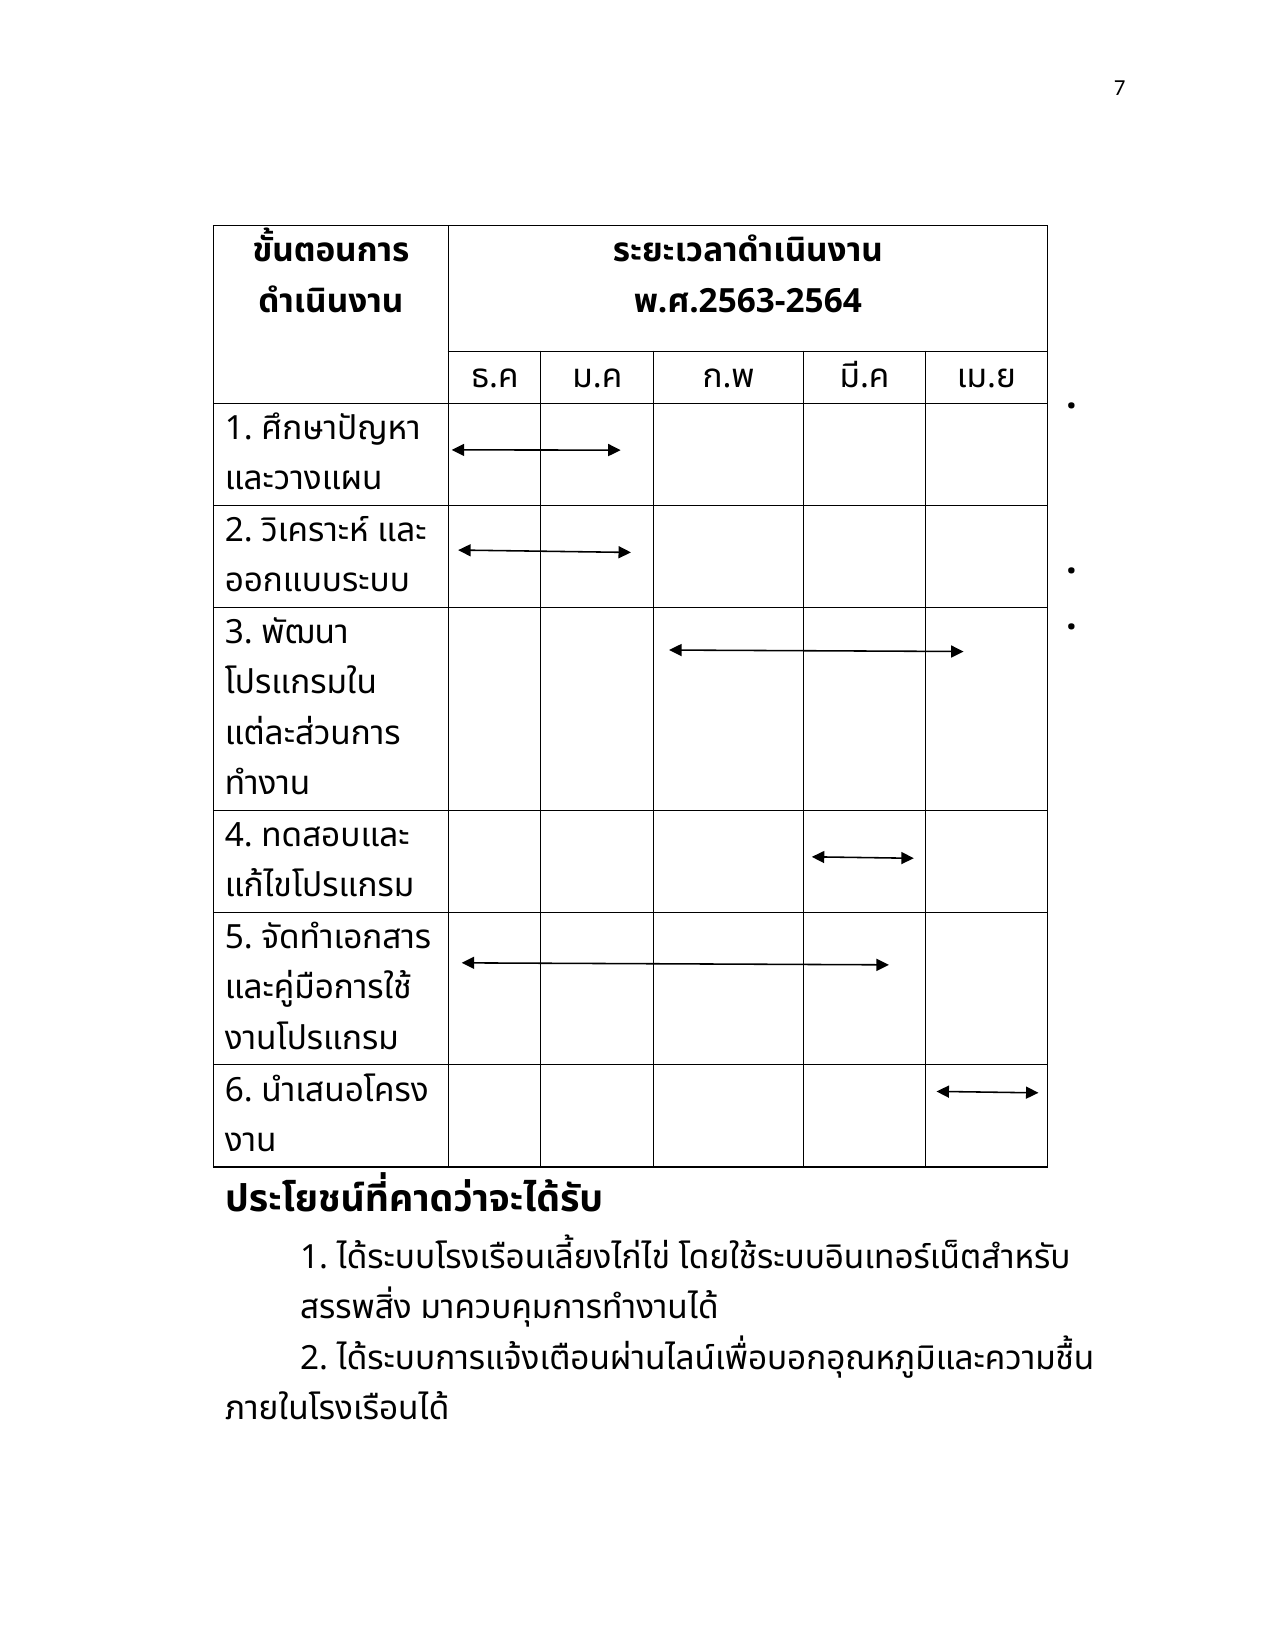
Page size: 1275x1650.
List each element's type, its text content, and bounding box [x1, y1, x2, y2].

table_cell [804, 811, 925, 912]
table_cell [541, 811, 653, 912]
text . [1048, 534, 1125, 585]
table_cell [804, 608, 925, 650]
table_cell [654, 506, 803, 607]
table_cell [541, 506, 653, 607]
table_cell [541, 913, 653, 962]
text 1. ได้ระบบโรงเรือนเลี้ยงไก่ไข่ โดยใช้ระบบอินเทอร์เน็ตสำหรับสรรพสิ่ง มาควบคุมการทำงานได้ [300, 1233, 1125, 1334]
table_cell เม.ย [926, 352, 1047, 403]
text ประโยชน์ที่คาดว่าจะได้รับ [225, 979, 1125, 1228]
table_cell [541, 608, 653, 810]
table_cell [541, 965, 653, 1064]
table_cell ธ.ค [449, 352, 540, 403]
table_cell [449, 913, 540, 1064]
table_cell 5. จัดทำเอกสารและคู่มือการใช้งานโปรแกรม [214, 913, 448, 1064]
table_cell [449, 506, 540, 607]
table_cell [214, 351, 448, 403]
table_cell [654, 965, 803, 1064]
table_cell มี.ค [804, 352, 925, 403]
table_cell [926, 506, 1047, 607]
table_cell [926, 404, 1047, 505]
table_cell [541, 404, 653, 505]
text . [1048, 589, 1125, 640]
table_cell [926, 1065, 1047, 1166]
table_cell [804, 506, 925, 607]
table_cell [926, 811, 1047, 912]
table_cell [654, 404, 803, 505]
table_cell [541, 1065, 653, 1166]
table_cell [654, 608, 803, 810]
text 2. ได้ระบบการแจ้งเตือนผ่านไลน์เพื่อบอกอุณหภูมิและความชื้นภายในโรงเรือนได้ [225, 1334, 1125, 1435]
table_header ระยะเวลาดำเนินงาน พ.ศ.2563-2564 [449, 226, 1047, 351]
table_cell [804, 913, 925, 1064]
table_cell [449, 1065, 540, 1166]
table_cell [804, 404, 925, 505]
table_cell [449, 608, 540, 810]
table_cell ม.ค [541, 352, 653, 403]
table_cell [654, 811, 803, 912]
table_cell [654, 1065, 803, 1166]
table_cell 3. พัฒนาโปรแกรมในแต่ละส่วนการทำงาน [214, 608, 448, 810]
table_cell 6. นำเสนอโครงงาน [214, 1065, 448, 1166]
table_cell [449, 404, 540, 505]
table_cell [926, 913, 1047, 1064]
table_cell [449, 811, 540, 912]
table_cell [804, 652, 925, 810]
table_cell 2. วิเคราะห์ และ ออกแบบระบบ [214, 506, 448, 607]
table_cell [654, 913, 803, 963]
table_cell 4. ทดสอบและแก้ไขโปรแกรม [214, 811, 448, 912]
table_cell [804, 1065, 925, 1166]
table_header ขั้นตอนการดำเนินงาน [214, 226, 448, 351]
table_cell [926, 608, 1047, 810]
text . [1048, 368, 1125, 419]
table_cell ก.พ [654, 352, 803, 403]
table_cell 1. ศึกษาปัญหาและวางแผน [214, 404, 448, 505]
